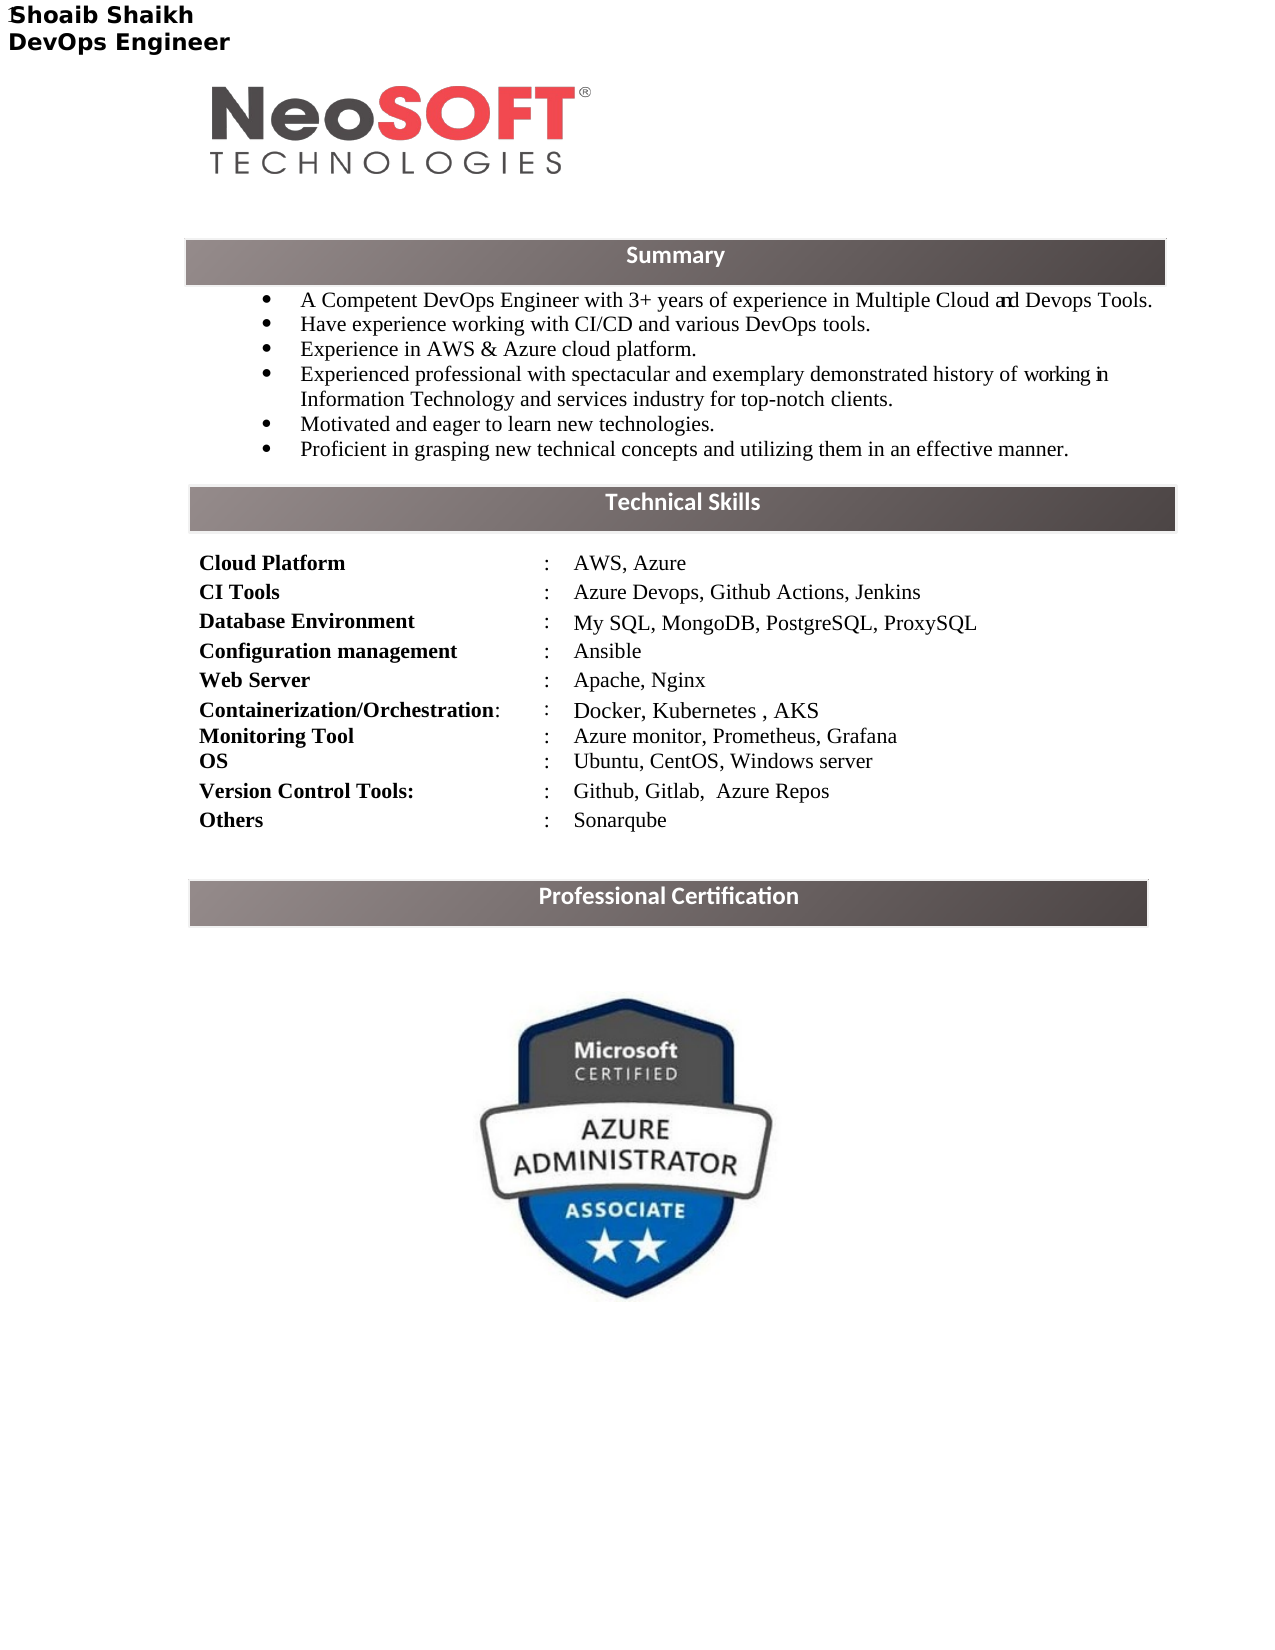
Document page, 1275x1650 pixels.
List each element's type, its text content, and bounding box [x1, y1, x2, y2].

picture [190, 881, 1147, 926]
list Have experience working with CI/CD and various DevOps tools. [263, 312, 1204, 336]
list Experience in AWS & Azure cloud platform. [263, 336, 1204, 361]
text Others : Sonarqube [199, 807, 953, 832]
picture [472, 991, 782, 1302]
text Cloud Platform : AWS, Azure [199, 497, 1204, 575]
text Containerization/Orchestration: : Docker, Kubernetes , AKS [199, 696, 1204, 723]
list Motivated and eager to learn new technologies. [263, 412, 1204, 436]
text CI Tools : Azure Devops, Github Actions, Jenkins [199, 579, 1204, 604]
list A Competent DevOps Engineer with 3+ years of experience in Multiple Cloud and Devops Tools. [263, 286, 1204, 312]
picture [186, 240, 1165, 285]
text Web Server : Apache, Nginx [199, 667, 1204, 692]
list Proficient in grasping new technical concepts and utilizing them in an effective manner. [263, 436, 1204, 462]
text Configuration management : Ansible [199, 638, 1204, 663]
text Monitoring Tool : Azure monitor, Prometheus, Grafana [199, 723, 1091, 748]
text OS : Ubuntu, CentOS, Windows server [199, 748, 953, 774]
picture [190, 487, 1175, 531]
list Experienced professional with spectacular and exemplary demonstrated history of working in Information Technology and services industry for top-notch clients. [263, 361, 1204, 412]
text Version Control Tools: : Github, Gitlab, Azure Repos [199, 778, 953, 803]
text Database Environment : My SQL, MongoDB, PostgreSQL, ProxySQL [199, 608, 1204, 635]
picture [210, 86, 591, 174]
